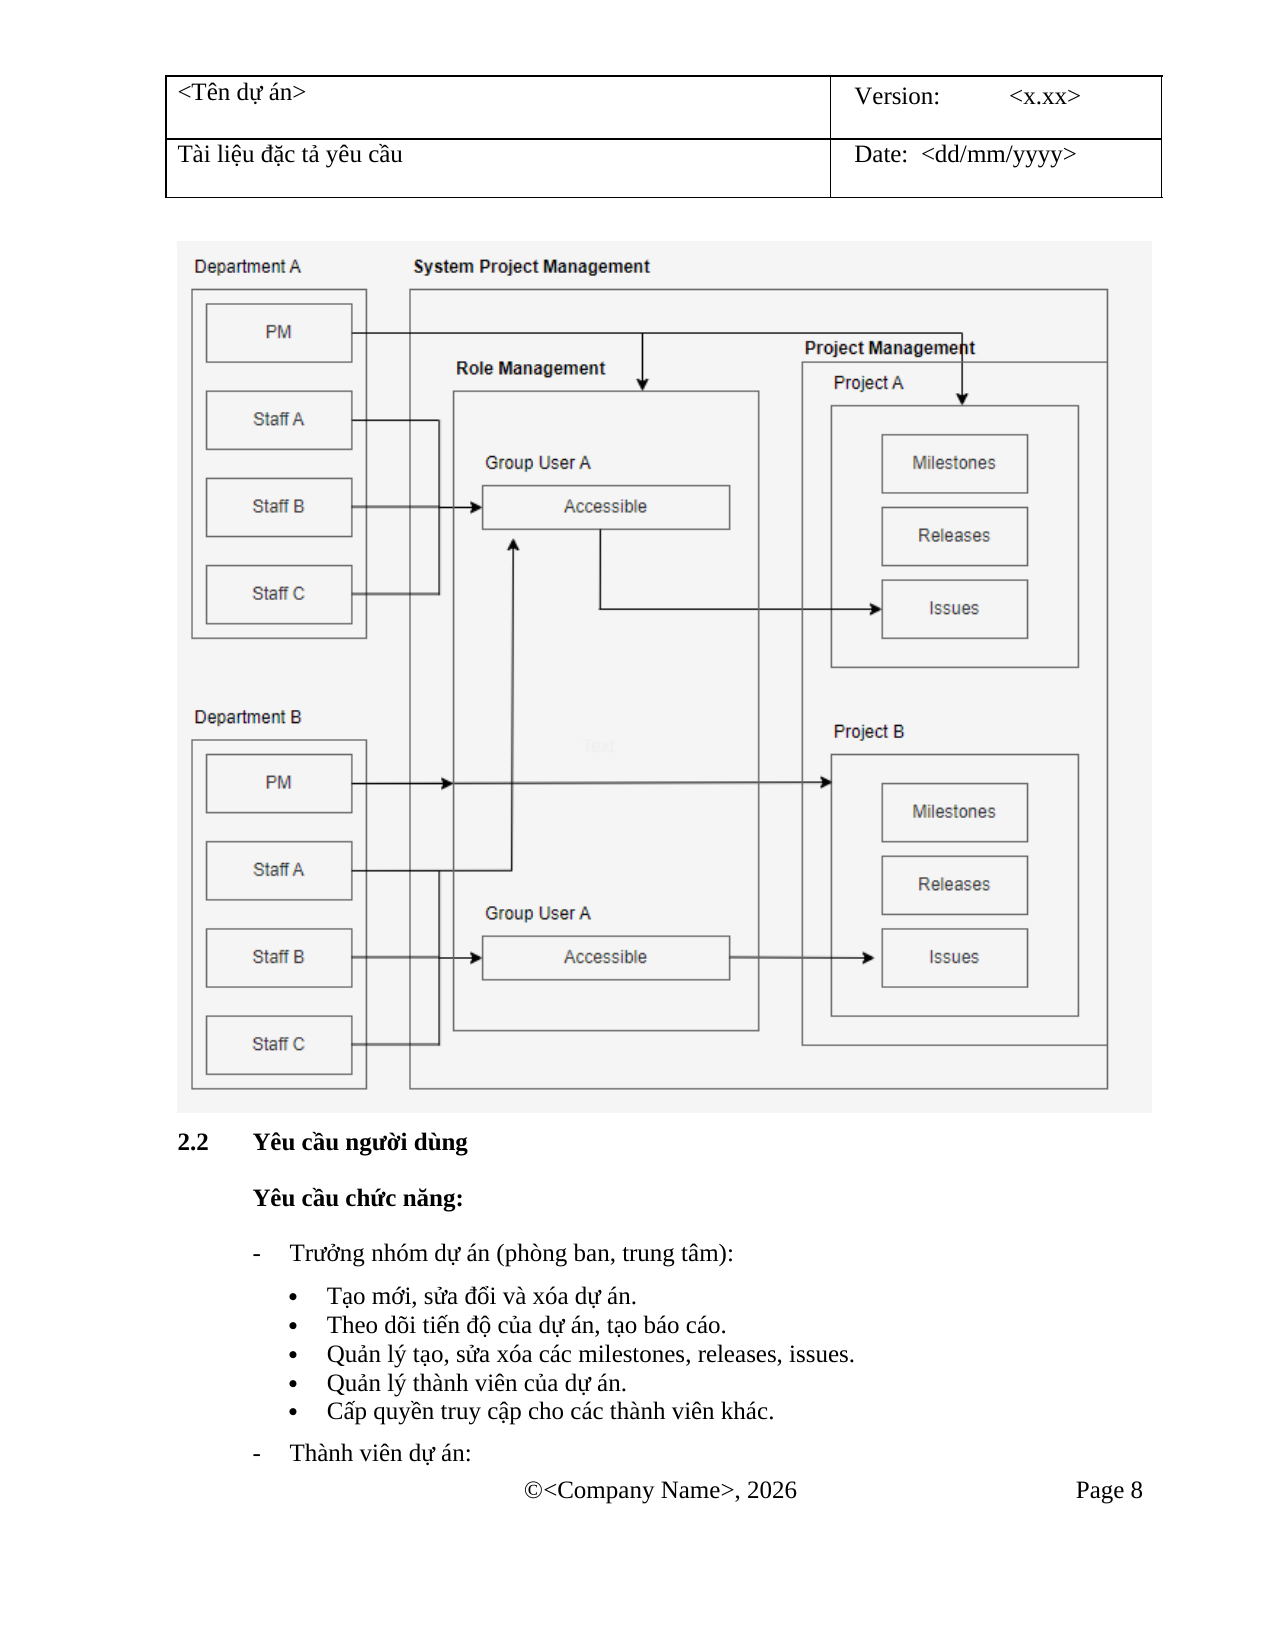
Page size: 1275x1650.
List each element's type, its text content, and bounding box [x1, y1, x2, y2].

list Tạo mới, sửa đổi và xóa dự án. [289, 1281, 1186, 1310]
list Cấp quyền truy cập cho các thành viên khác. [289, 1396, 1186, 1425]
picture [177, 241, 1152, 1113]
list Quản lý tạo, sửa xóa các milestones, releases, issues. [289, 1339, 1186, 1368]
text Yêu cầu chức năng: [252, 1183, 1186, 1211]
list Theo dõi tiến độ của dự án, tạo báo cáo. [289, 1310, 1186, 1339]
list Trưởng nhóm dự án (phòng ban, trung tâm): [252, 1238, 1186, 1267]
list Thành viên dự án: [252, 1438, 1186, 1466]
subtitle Yêu cầu người dùng [177, 1127, 1186, 1156]
list Quản lý thành viên của dự án. [289, 1368, 1186, 1396]
